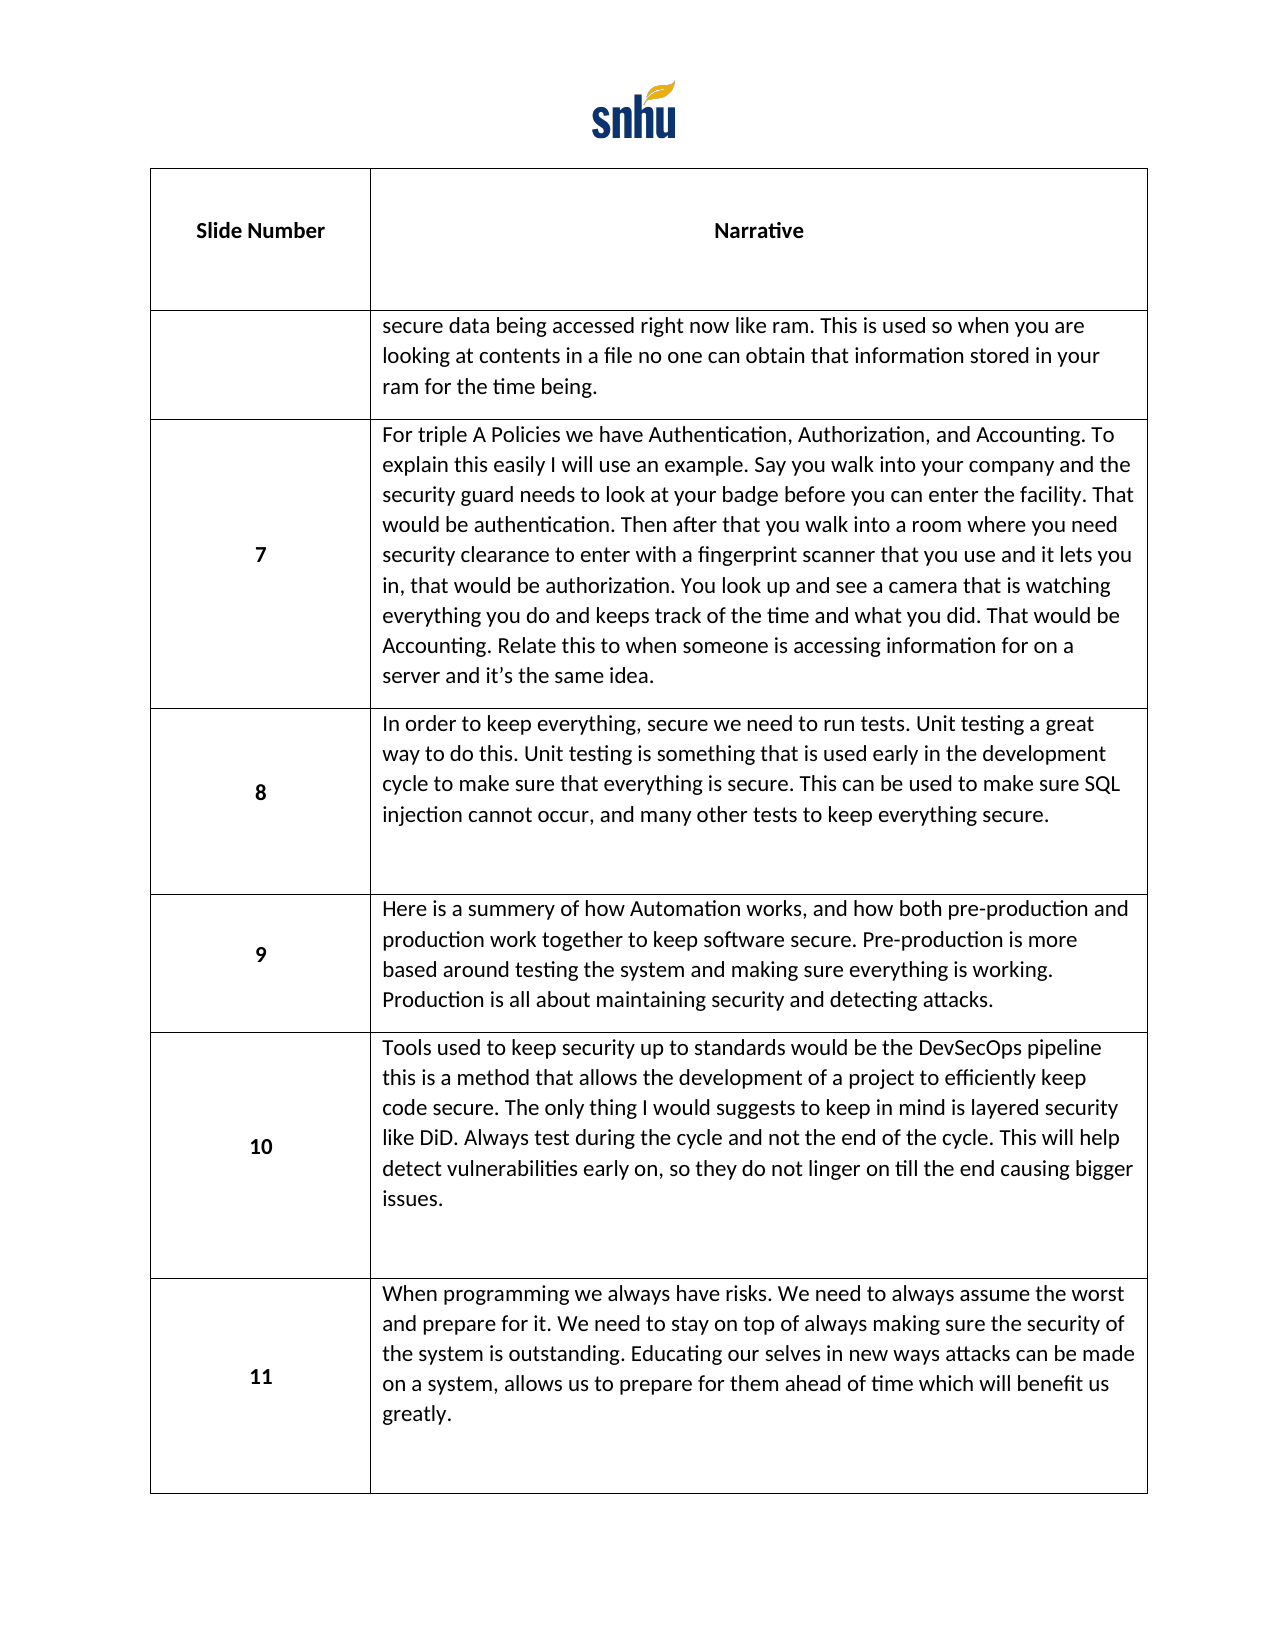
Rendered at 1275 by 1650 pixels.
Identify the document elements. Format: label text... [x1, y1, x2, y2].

table_cell 11 [151, 1279, 370, 1493]
table_cell For triple A Policies we have Authentication, Authorization, and Accounting. To explain this easily I will use an example. Say you walk into your company and the security guard needs to look at your badge before you can enter the facility. That would be authentication. Then after that you walk into a room where you need security clearance to enter with a fingerprint scanner that you use and it lets you in, that would be authorization. You look up and see a camera that is watching everything you do and keeps track of the time and what you did. That would be Accounting. Relate this to when someone is accessing information for on a server and it’s the same idea. [371, 420, 1147, 708]
table_cell Here is a summery of how Automation works, and how both pre-production and production work together to keep software secure. Pre-production is more based around testing the system and making sure everything is working. Production is all about maintaining security and detecting attacks. [371, 895, 1147, 1032]
table_cell Tools used to keep security up to standards would be the DevSecOps pipeline this is a method that allows the development of a project to efficiently keep code secure. The only thing I would suggests to keep in mind is layered security like DiD. Always test during the cycle and not the end of the cycle. This will help detect vulnerabilities early on, so they do not linger on till the end causing bigger issues. [371, 1033, 1147, 1278]
table_cell In order to keep everything, secure we need to run tests. Unit testing a great way to do this. Unit testing is something that is used early in the development cycle to make sure that everything is secure. This can be used to make sure SQL injection cannot occur, and many other tests to keep everything secure. [371, 709, 1147, 893]
table_cell 9 [151, 895, 370, 1032]
table_cell 7 [151, 420, 370, 708]
table_cell When programming we always have risks. We need to always assume the worst and prepare for it. We need to stay on top of always making sure the security of the system is outstanding. Educating our selves in new ways attacks can be made on a system, allows us to prepare for them ahead of time which will benefit us greatly. [371, 1279, 1147, 1493]
table_header Slide Number [151, 169, 370, 310]
picture [573, 75, 702, 147]
table_cell 8 [151, 709, 370, 893]
table_header Narrative [371, 169, 1147, 310]
table_cell 6 [151, 311, 370, 419]
table_cell 10 [151, 1033, 370, 1278]
